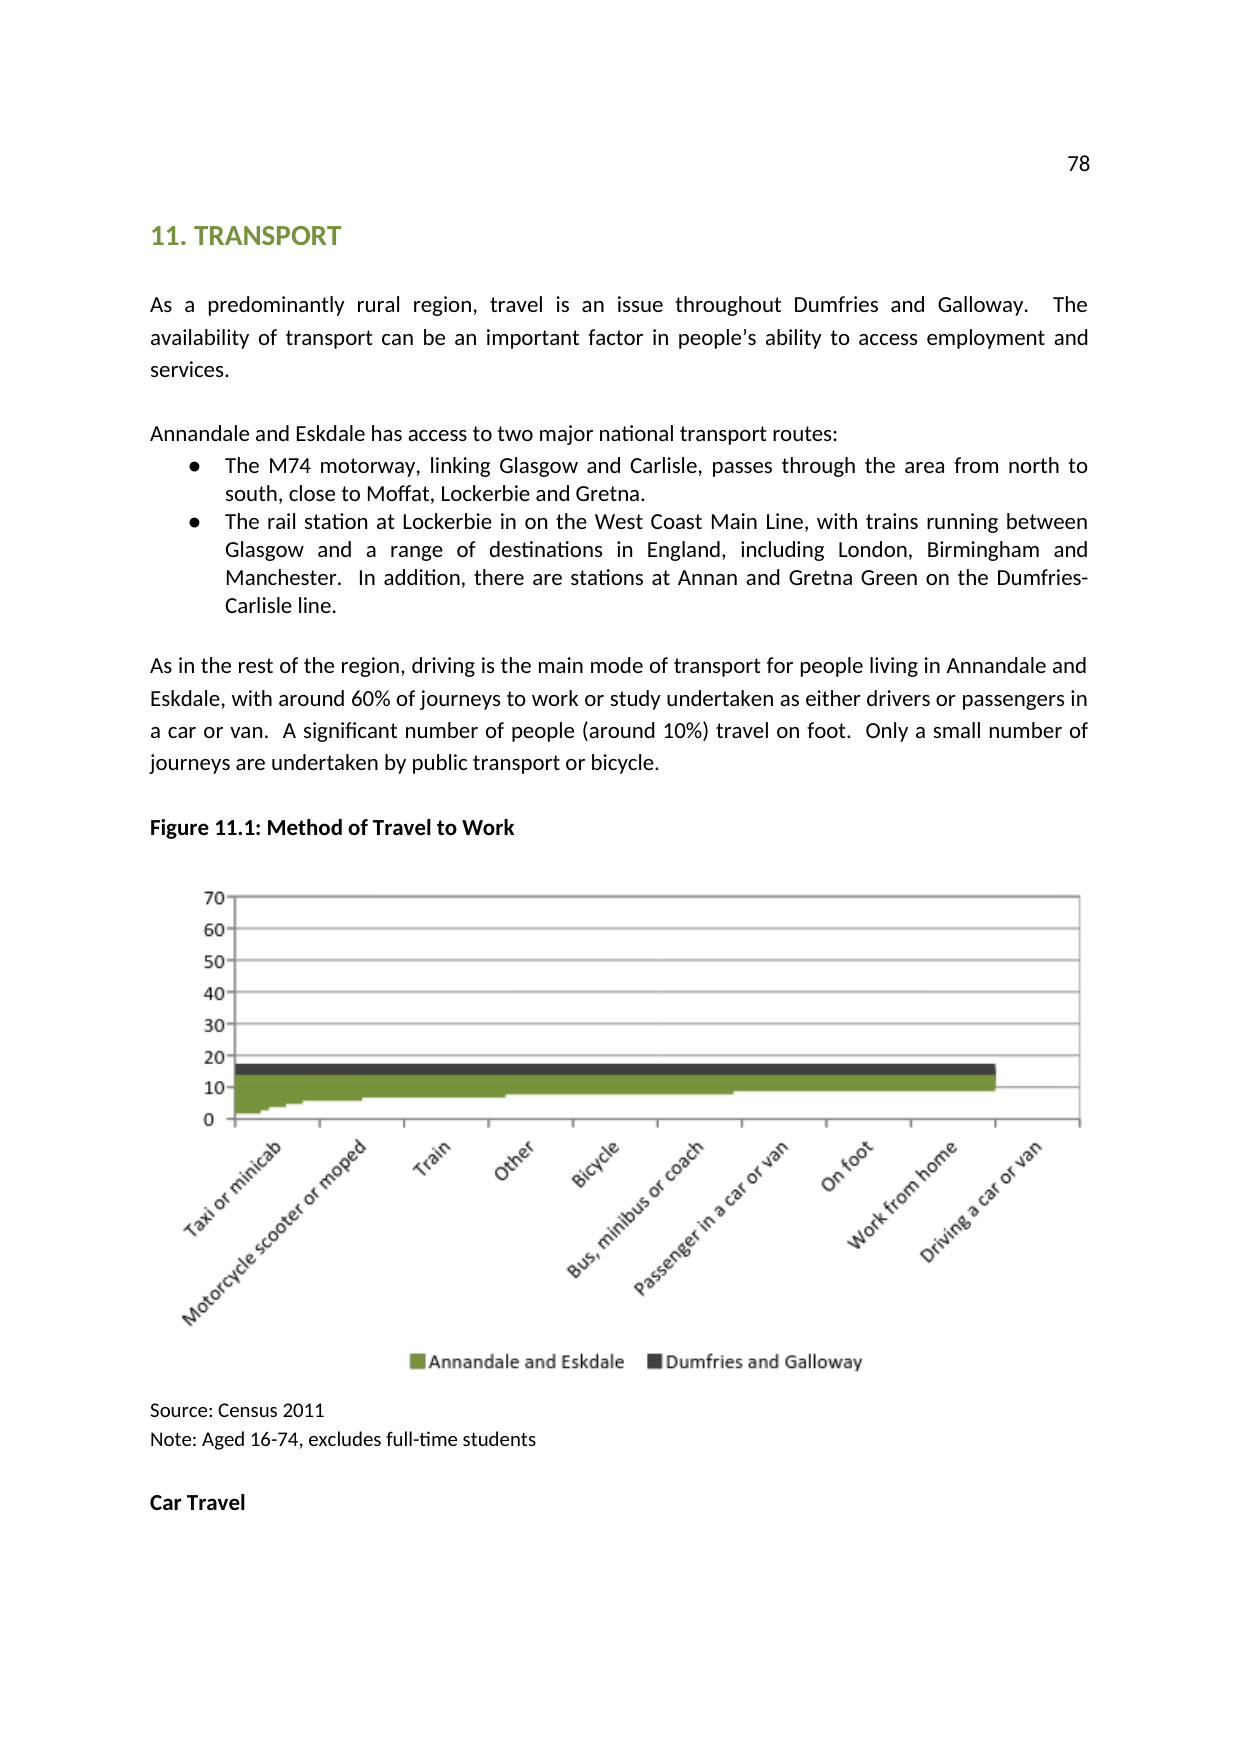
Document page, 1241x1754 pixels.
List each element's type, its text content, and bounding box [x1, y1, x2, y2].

text As in the rest of the region, driving is the main mode of transport for people living in Annandale and Eskdale, with around 60% of journeys to work or study undertaken as either drivers or passengers in a car or van. A significant number of people (around 10%) travel on foot. Only a small number of journeys are undertaken by public transport or bicycle. [150, 652, 1090, 776]
list The M74 motorway, linking Glasgow and Carlisle, passes through the area from north to south, close to Moffat, Lockerbie and Gretna. [187, 451, 1090, 507]
text Source: Census 2011 [150, 1397, 1090, 1423]
text Car Travel [150, 1488, 1090, 1516]
picture [150, 877, 1101, 1394]
text Figure 11.1: Method of Travel to Work [150, 813, 1090, 841]
list The rail station at Lockerbie in on the West Coast Main Line, with trains running between Glasgow and a range of destinations in England, including London, Birmingham and Manchester. In addition, there are stations at Annan and Gretna Green on the Dumfries-Carlisle line. [187, 507, 1090, 619]
text Annandale and Eskdale has access to two major national transport routes: [150, 419, 1090, 447]
text Note: Aged 16-74, excludes full-time students [150, 1427, 1090, 1452]
text As a predominantly rural region, travel is an issue throughout Dumfries and Galloway. The availability of transport can be an important factor in people’s ability to access employment and services. [150, 290, 1090, 383]
subtitle 11. TRANSPORT [150, 217, 1090, 253]
